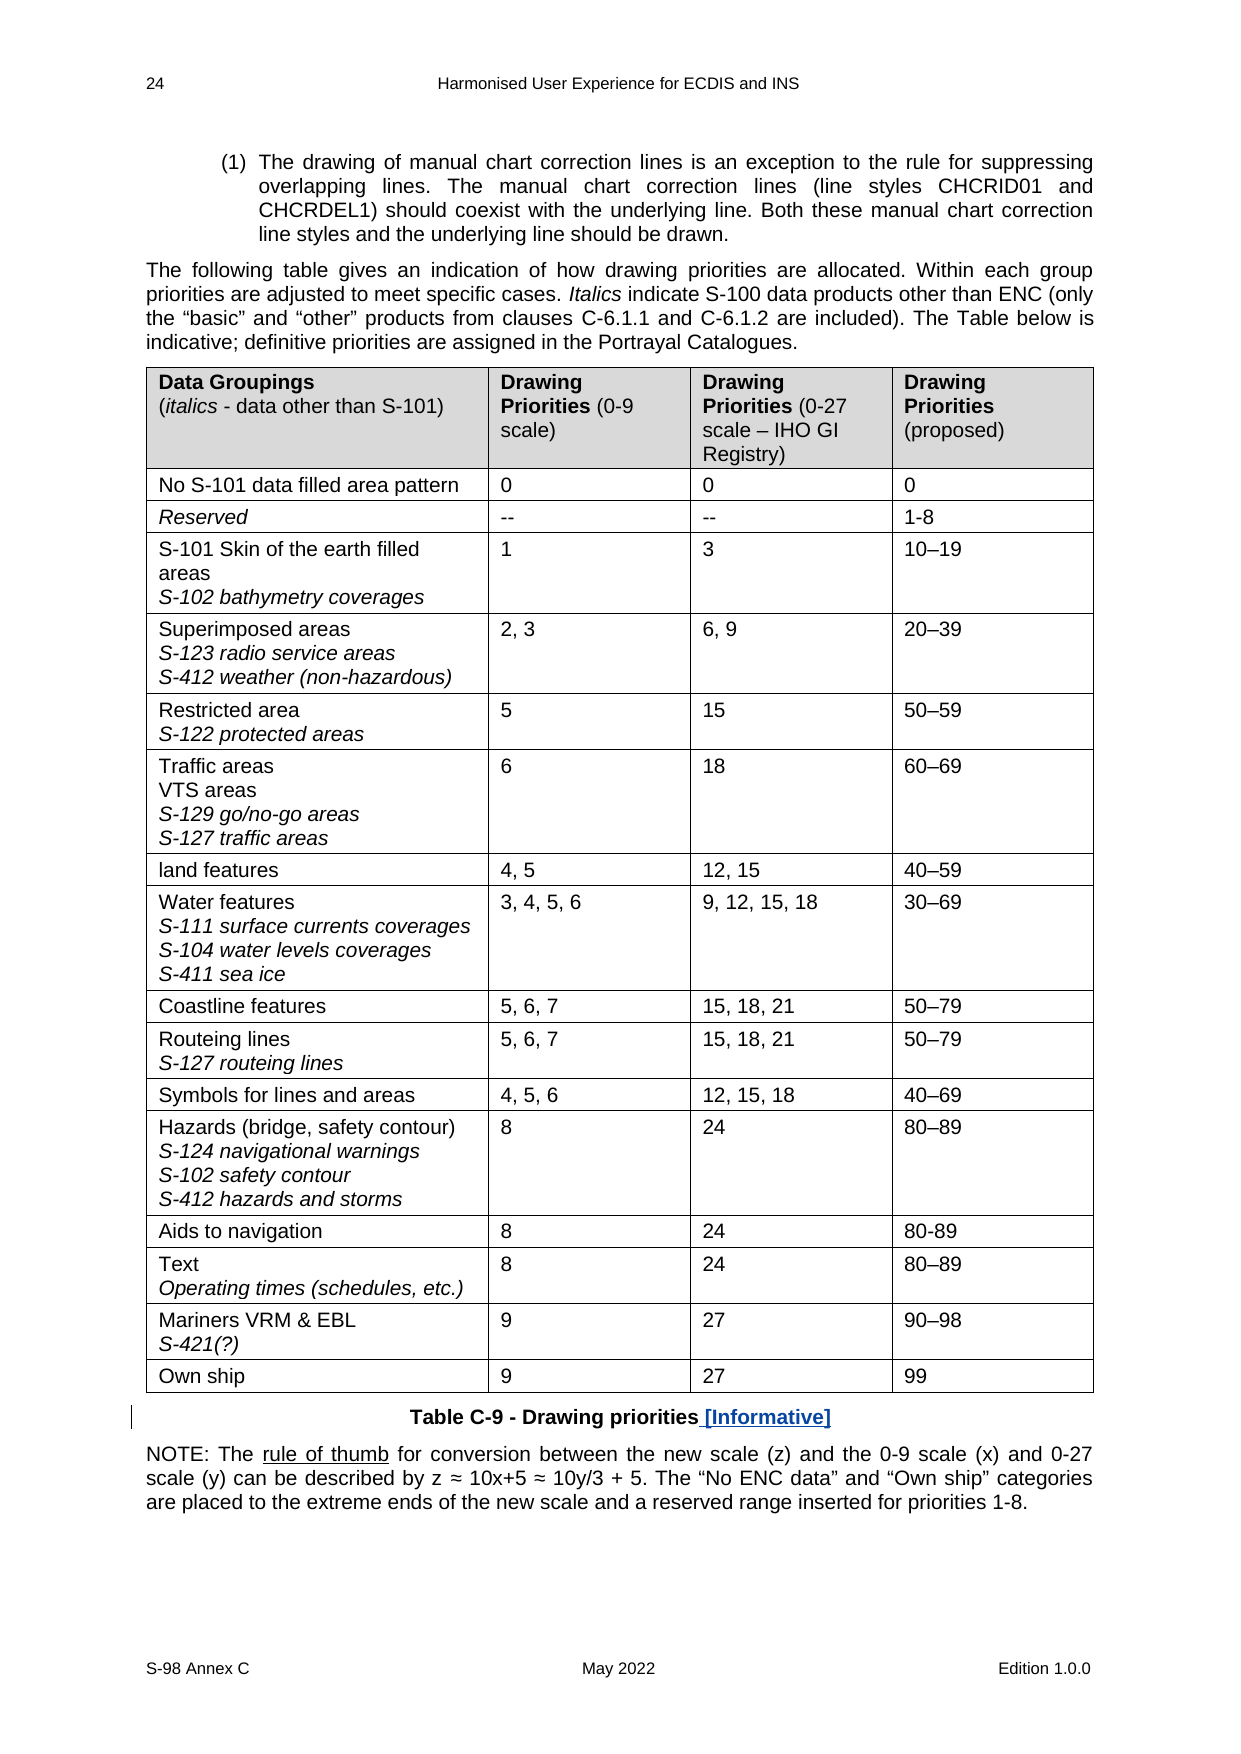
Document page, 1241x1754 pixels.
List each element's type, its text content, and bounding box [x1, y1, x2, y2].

table_cell 15 [691, 694, 892, 749]
table_cell land features [147, 854, 488, 885]
table_cell 15, 18, 21 [691, 1023, 892, 1078]
table_cell Aids to navigation [147, 1216, 488, 1247]
table_cell 3 [691, 533, 892, 612]
table_cell 90–98 [893, 1304, 1093, 1359]
table_cell 0 [893, 469, 1093, 500]
table_cell Hazards (bridge, safety contour) S-124 navigational warnings S-102 safety contour S-412 hazards and storms [147, 1111, 488, 1214]
table_cell 99 [893, 1360, 1093, 1392]
table_cell 2, 3 [489, 614, 690, 693]
table_cell No S-101 data filled area pattern [147, 469, 488, 500]
table_cell 24 [691, 1216, 892, 1247]
table_header Drawing Priorities (0-27 scale – IHO GI Registry) [691, 368, 892, 468]
table_cell Routeing lines S-127 routeing lines [147, 1023, 488, 1078]
table_cell 30–69 [893, 886, 1093, 989]
table_cell 80–89 [893, 1248, 1093, 1303]
table_cell 1-8 [893, 501, 1093, 532]
table_cell 40–59 [893, 854, 1093, 885]
table_cell 4, 5 [489, 854, 690, 885]
table_cell Symbols for lines and areas [147, 1079, 488, 1110]
table_cell 3, 4, 5, 6 [489, 886, 690, 989]
table_cell 27 [691, 1304, 892, 1359]
table_cell 8 [489, 1111, 690, 1214]
table_header Data Groupings (italics - data other than S-101) [147, 368, 488, 468]
table_cell 50–79 [893, 1023, 1093, 1078]
table_cell 50–59 [893, 694, 1093, 749]
table_cell 50–79 [893, 991, 1093, 1022]
table_cell 27 [691, 1360, 892, 1392]
table_cell 10–19 [893, 533, 1093, 612]
table_cell 80-89 [893, 1216, 1093, 1247]
table_cell Traffic areas VTS areas S-129 go/no-go areas S-127 traffic areas [147, 750, 488, 853]
table_cell Water features S-111 surface currents coverages S-104 water levels coverages S-411 sea ice [147, 886, 488, 989]
text NOTE: The rule of thumb for conversion between the new scale (z) and the 0-9 scale (x) and 0-27 scale (y) can be described by z ≈ 10x+5 ≈ 10y/3 + 5. The “No ENC data” and “Own ship” categories are placed to the extreme ends of the new scale and a reserved range inserted for priorities 1-8. [146, 1442, 1094, 1513]
table_cell 9, 12, 15, 18 [691, 886, 892, 989]
table_cell 8 [489, 1248, 690, 1303]
table_cell 9 [489, 1304, 690, 1359]
table_cell Text Operating times (schedules, etc.) [147, 1248, 488, 1303]
text Table C-9 - Drawing priorities [146, 1405, 1094, 1429]
table_cell Coastline features [147, 991, 488, 1022]
table_cell 6 [489, 750, 690, 853]
text The following table gives an indication of how drawing priorities are allocated. Within each group priorities are adjusted to meet specific cases. Italics indicate S-100 data products other than ENC (only the “basic” and “other” products from clauses C-6.1.1 and C-6.1.2 are included). The Table below is indicative; definitive priorities are assigned in the Portrayal Catalogues. [146, 258, 1094, 354]
table_cell 12, 15 [691, 854, 892, 885]
table_cell Own ship [147, 1360, 488, 1392]
table_cell Reserved [147, 501, 488, 532]
table_cell Superimposed areas S-123 radio service areas S-412 weather (non-hazardous) [147, 614, 488, 693]
table_cell 0 [691, 469, 892, 500]
table_cell 8 [489, 1216, 690, 1247]
table_cell 12, 15, 18 [691, 1079, 892, 1110]
table_cell 0 [489, 469, 690, 500]
table_cell 5, 6, 7 [489, 1023, 690, 1078]
table_cell 9 [489, 1360, 690, 1392]
table_cell -- [489, 501, 690, 532]
table_header Drawing Priorities (0-9 scale) [489, 368, 690, 468]
table_cell S-101 Skin of the earth filled areas S-102 bathymetry coverages [147, 533, 488, 612]
table_cell Mariners VRM & EBL S-421(?) [147, 1304, 488, 1359]
table_cell -- [691, 501, 892, 532]
table_cell 24 [691, 1111, 892, 1214]
table_cell 18 [691, 750, 892, 853]
table_cell 15, 18, 21 [691, 991, 892, 1022]
table_cell 5 [489, 694, 690, 749]
table_cell 80–89 [893, 1111, 1093, 1214]
table_cell 60–69 [893, 750, 1093, 853]
table_cell 20–39 [893, 614, 1093, 693]
table_cell 4, 5, 6 [489, 1079, 690, 1110]
table_cell Restricted area S-122 protected areas [147, 694, 488, 749]
table_cell 1 [489, 533, 690, 612]
table_cell 24 [691, 1248, 892, 1303]
list The drawing of manual chart correction lines is an exception to the rule for suppressing overlapping lines. The manual chart correction lines (line styles CHCRID01 and CHCRDEL1) should coexist with the underlying line. Both these manual chart correction line styles and the underlying line should be drawn. [221, 150, 1094, 246]
table_cell 40–69 [893, 1079, 1093, 1110]
table_cell 5, 6, 7 [489, 991, 690, 1022]
table_cell 6, 9 [691, 614, 892, 693]
table_header Drawing Priorities (proposed) [893, 368, 1093, 468]
